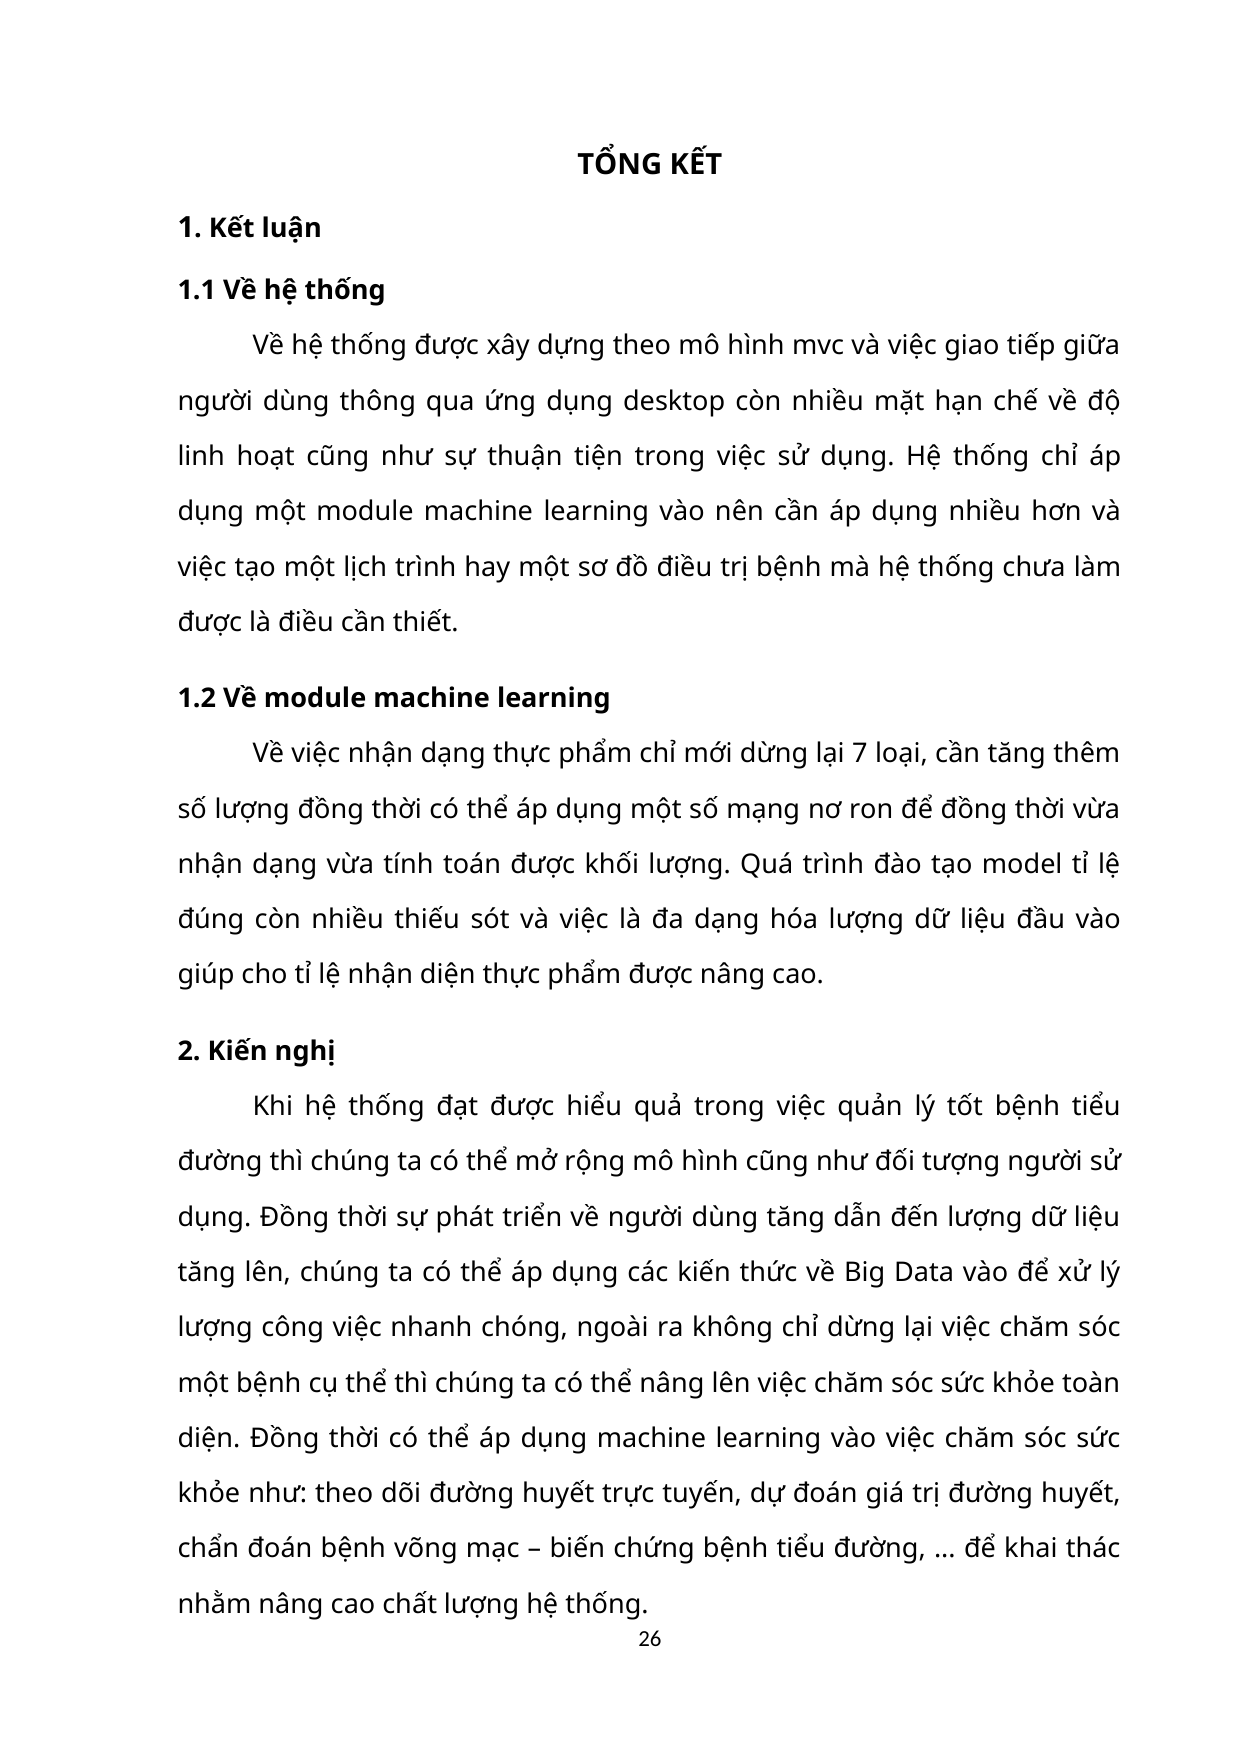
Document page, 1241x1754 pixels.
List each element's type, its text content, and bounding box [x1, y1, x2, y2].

text Khi hệ thống đạt được hiểu quả trong việc quản lý tốt bệnh tiểu đường thì chúng ta có thể mở rộng mô hình cũng như đối tượng người sử dụng. Đồng thời sự phát triển về người dùng tăng dẫn đến lượng dữ liệu tăng lên, chúng ta có thể áp dụng các kiến thức về Big Data vào để xử lý lượng công việc nhanh chóng, ngoài ra không chỉ dừng lại việc chăm sóc một bệnh cụ thể thì chúng ta có thể nâng lên việc chăm sóc sức khỏe toàn diện. Đồng thời có thể áp dụng machine learning vào việc chăm sóc sức khỏe như: theo dõi đường huyết trực tuyến, dự đoán giá trị đường huyết, chẩn đoán bệnh võng mạc – biến chứng bệnh tiểu đường, ... để khai thác nhằm nâng cao chất lượng hệ thống. [177, 1086, 1122, 1621]
subtitle 1.1 Về hệ thống [177, 270, 1122, 307]
subtitle 2. Kiến nghị [177, 1031, 1122, 1068]
subtitle 1.2 Về module machine learning [177, 678, 1122, 715]
text Về hệ thống được xây dựng theo mô hình mvc và việc giao tiếp giữa người dùng thông qua ứng dụng desktop còn nhiều mặt hạn chế về độ linh hoạt cũng như sự thuận tiện trong việc sử dụng. Hệ thống chỉ áp dụng một module machine learning vào nên cần áp dụng nhiều hơn và việc tạo một lịch trình hay một sơ đồ điều trị bệnh mà hệ thống chưa làm được là điều cần thiết. [177, 326, 1122, 639]
subtitle TỔNG KẾT [177, 143, 1122, 183]
text Về việc nhận dạng thực phẩm chỉ mới dừng lại 7 loại, cần tăng thêm số lượng đồng thời có thể áp dụng một số mạng nơ ron để đồng thời vừa nhận dạng vừa tính toán được khối lượng. Quá trình đào tạo model tỉ lệ đúng còn nhiều thiếu sót và việc là đa dạng hóa lượng dữ liệu đầu vào giúp cho tỉ lệ nhận diện thực phẩm được nâng cao. [177, 734, 1122, 992]
subtitle 1. Kết luận [177, 207, 1122, 246]
